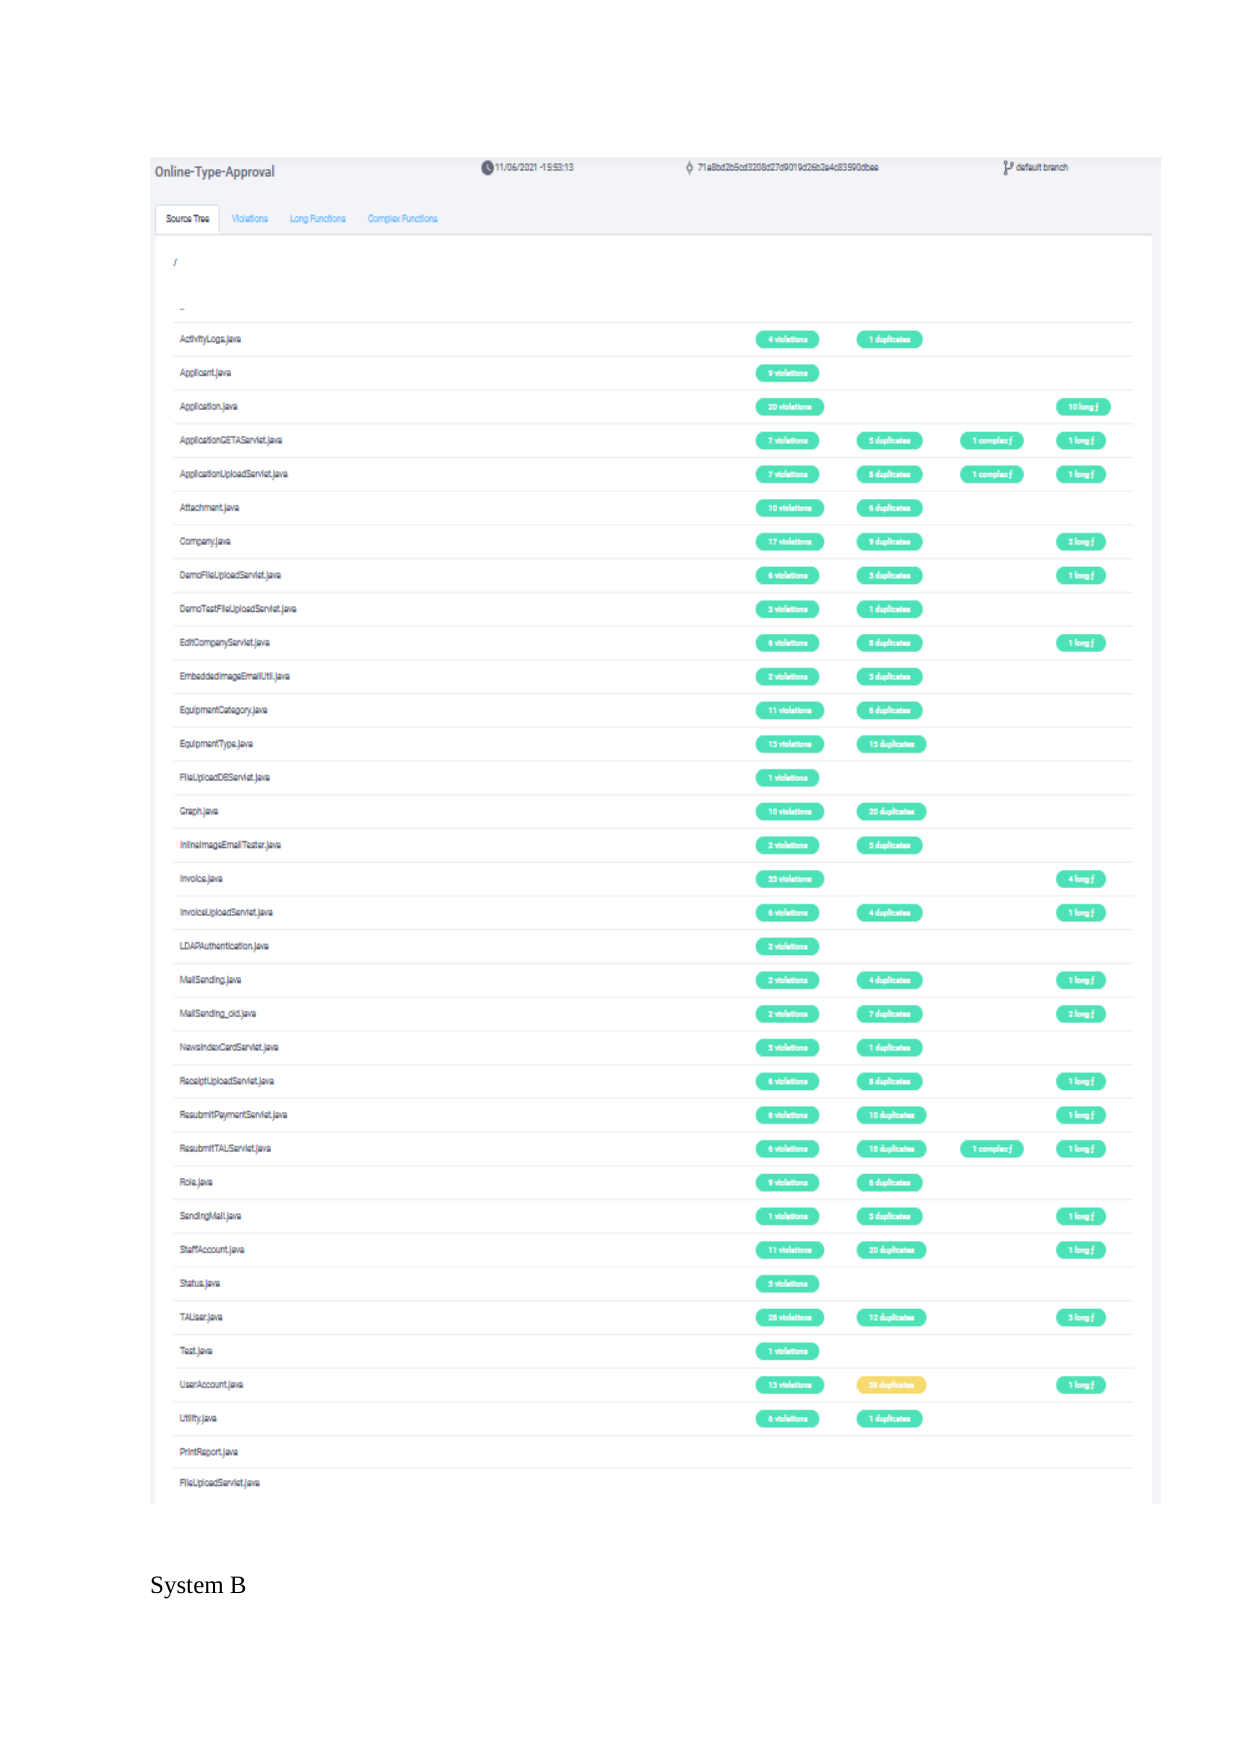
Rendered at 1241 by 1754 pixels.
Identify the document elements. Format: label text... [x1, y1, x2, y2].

text System B [150, 1570, 1090, 1598]
picture [150, 150, 1161, 1504]
